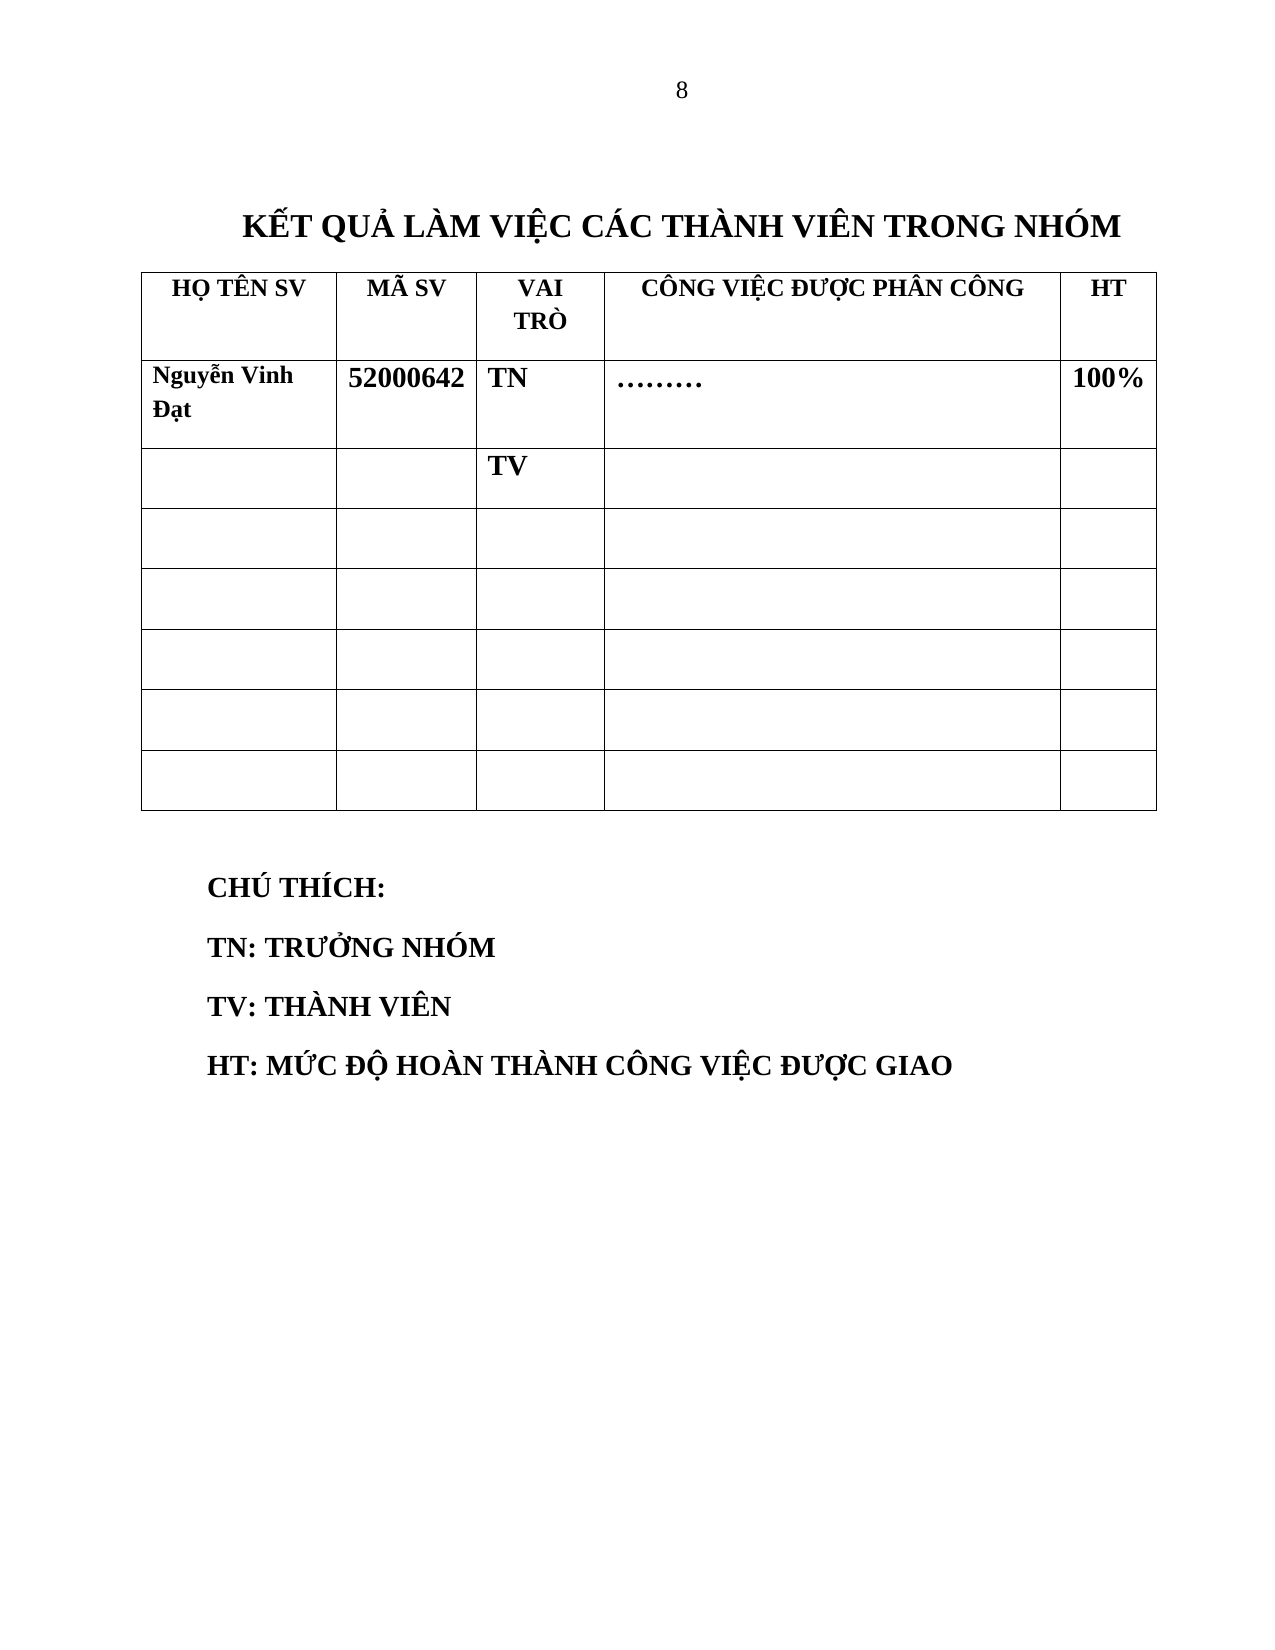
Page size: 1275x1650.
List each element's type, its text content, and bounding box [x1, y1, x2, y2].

table_cell [1061, 630, 1156, 689]
text CHÚ THÍCH: [207, 870, 1157, 904]
table_header CÔNG VIỆC ĐƯỢC PHÂN CÔNG [605, 273, 1060, 359]
table_cell [477, 690, 604, 749]
table_cell [142, 569, 336, 629]
table_cell TN [477, 361, 604, 447]
table_cell [337, 509, 476, 568]
table_cell [142, 751, 336, 810]
table_cell [337, 630, 476, 689]
table_header HT [1061, 273, 1156, 359]
text TV: THÀNH VIÊN [207, 989, 1157, 1023]
text TN: TRƯỞNG NHÓM [207, 930, 1157, 963]
table_cell [477, 509, 604, 568]
text HT: MỨC ĐỘ HOÀN THÀNH CÔNG VIỆC ĐƯỢC GIAO [207, 1048, 1157, 1082]
table_cell 100% [1061, 361, 1156, 447]
text KẾT QUẢ LÀM VIỆC CÁC THÀNH VIÊN TRONG NHÓM [207, 207, 1157, 245]
table_cell [477, 751, 604, 810]
table_cell [1061, 751, 1156, 810]
table_cell [142, 509, 336, 568]
table_cell [1061, 449, 1156, 508]
table_cell [477, 569, 604, 629]
table_cell [605, 449, 1060, 508]
table_cell [477, 630, 604, 689]
table_cell [337, 449, 476, 508]
table_header HỌ TÊN SV [142, 273, 336, 359]
table_cell [337, 569, 476, 629]
table_header MÃ SV [337, 273, 476, 359]
table_cell [142, 630, 336, 689]
table_cell [605, 630, 1060, 689]
table_cell [142, 690, 336, 749]
table_cell [337, 751, 476, 810]
table_cell [605, 569, 1060, 629]
table_cell [605, 751, 1060, 810]
table_cell [605, 509, 1060, 568]
table_cell [142, 449, 336, 508]
table_cell [337, 690, 476, 749]
table_cell [1061, 509, 1156, 568]
table_cell ……… [605, 361, 1060, 447]
table_cell [1061, 569, 1156, 629]
table_cell TV [477, 449, 604, 508]
table_cell 52000642 [337, 361, 476, 447]
table_cell Nguyễn Vinh Đạt [142, 361, 336, 447]
table_header VAI TRÒ [477, 273, 604, 359]
table_cell [1061, 690, 1156, 749]
table_cell [605, 690, 1060, 749]
